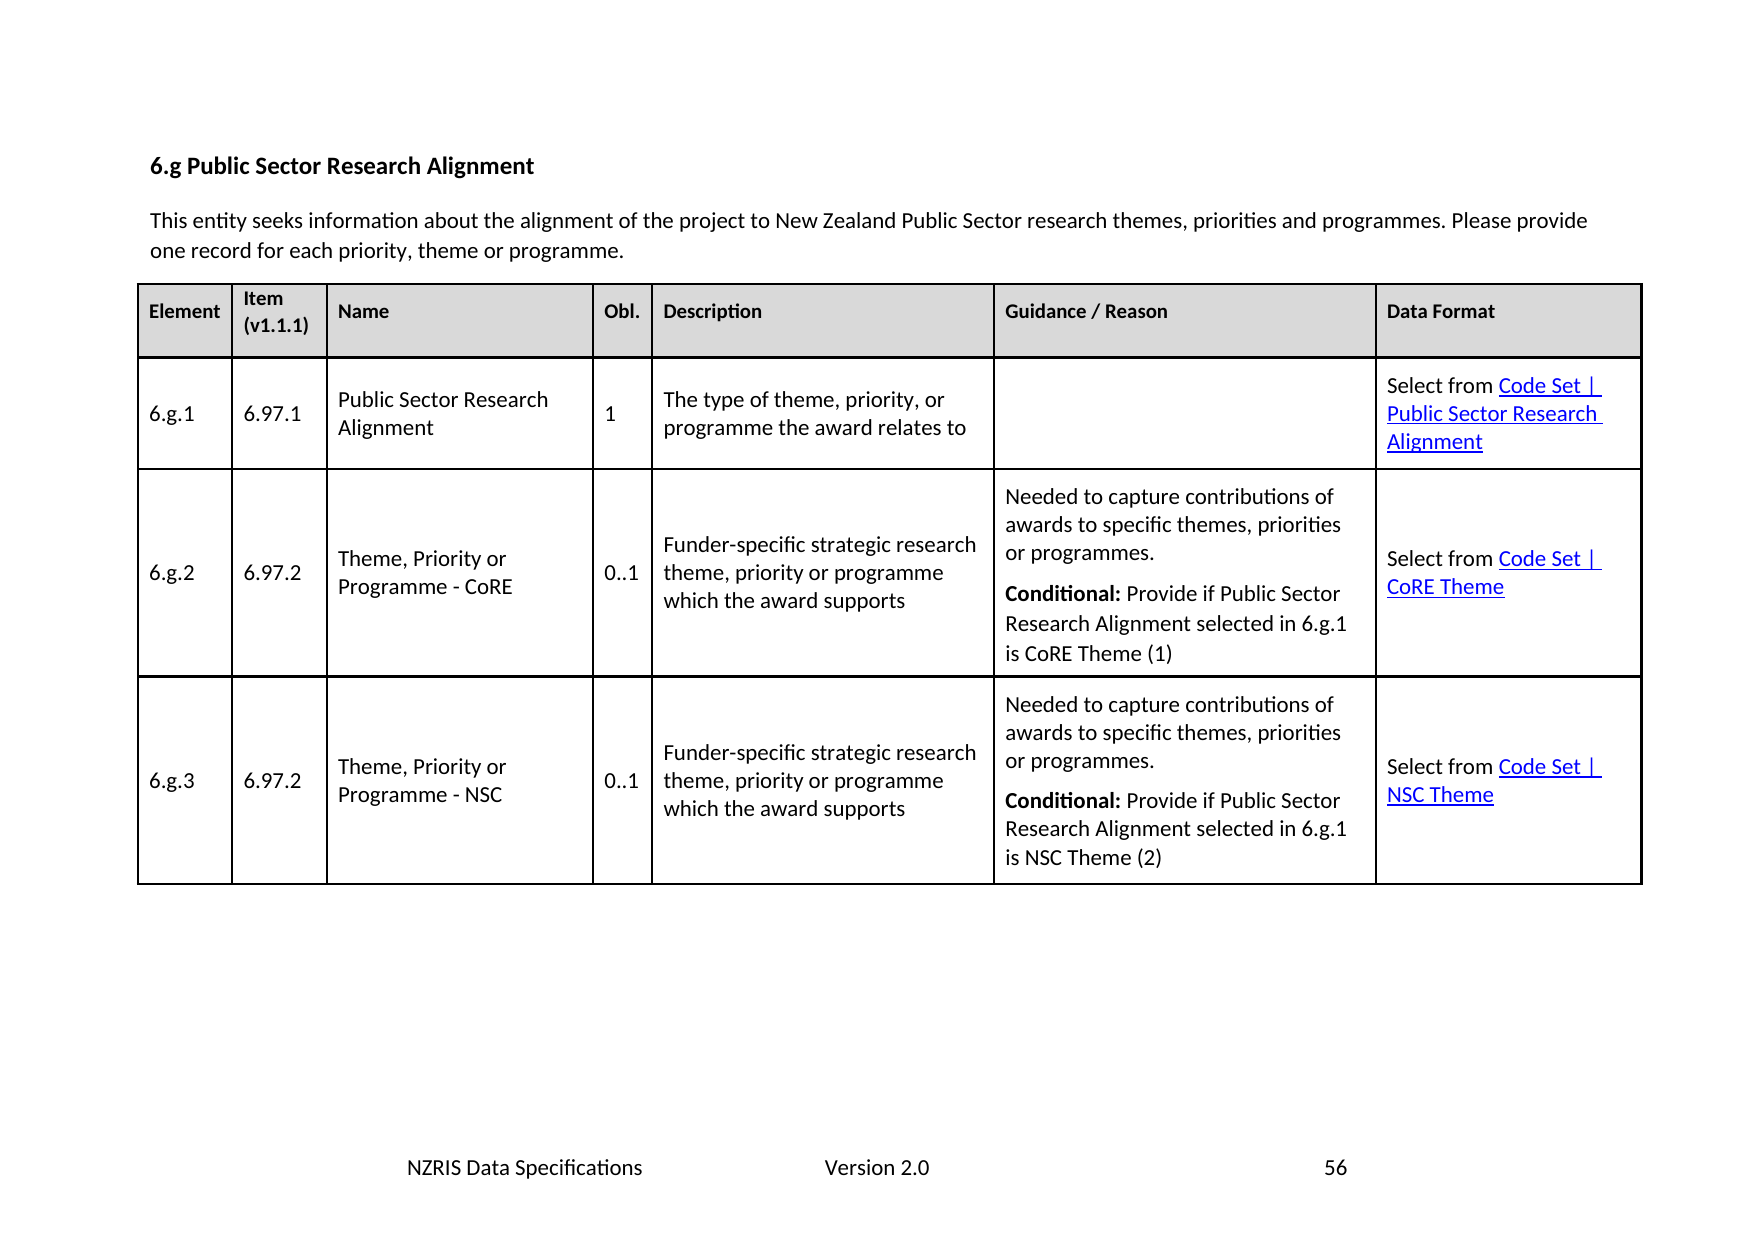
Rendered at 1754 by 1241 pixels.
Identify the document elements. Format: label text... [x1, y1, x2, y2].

table_header Name [328, 285, 592, 356]
table_header Data Format [1377, 285, 1640, 356]
table_cell Needed to capture contributions of awards to specific themes, priorities or programmes. Conditional: Provide if Public Sector Research Alignment selected in 6.g.1 is NSC Theme (2) [995, 678, 1375, 883]
table_cell Theme, Priority or Programme - CoRE [328, 470, 592, 675]
table_header Guidance / Reason [995, 285, 1375, 356]
table_cell Needed to capture contributions of awards to specific themes, priorities or programmes. Conditional: Provide if Public Sector Research Alignment selected in 6.g.1 is CoRE Theme (1) [995, 470, 1375, 675]
table_cell Theme, Priority or Programme - NSC [328, 678, 592, 883]
table_cell [995, 359, 1375, 467]
table_cell 6.97.1 [233, 359, 326, 467]
table_cell 1 [594, 359, 651, 467]
table_cell 6.97.2 [233, 470, 326, 675]
table_header Item (v1.1.1) [233, 285, 326, 356]
table_header Obl. [594, 285, 651, 356]
table_header Element [139, 285, 231, 356]
table_cell Select from Code Set | NSC Theme [1377, 678, 1640, 883]
text This entity seeks information about the alignment of the project to New Zealand Public Sector research themes, priorities and programmes. Please provide one record for each priority, theme or programme. [150, 206, 1604, 264]
table_cell Funder-specific strategic research theme, priority or programme which the award supports [653, 470, 993, 675]
table_cell 0..1 [594, 678, 651, 883]
table_cell 6.g.2 [139, 470, 231, 675]
table_cell Public Sector Research Alignment [328, 359, 592, 467]
table_cell 0..1 [594, 470, 651, 675]
table_cell Funder-specific strategic research theme, priority or programme which the award supports [653, 678, 993, 883]
table_cell 6.g.3 [139, 678, 231, 883]
table_header Description [653, 285, 993, 356]
subtitle 6.g Public Sector Research Alignment [150, 150, 1604, 181]
table_cell 6.g.1 [139, 359, 231, 467]
table_cell 6.97.2 [233, 678, 326, 883]
table_cell Select from Code Set | Public Sector Research Alignment [1377, 359, 1640, 467]
table_cell The type of theme, priority, or programme the award relates to [653, 359, 993, 467]
table_cell Select from Code Set | CoRE Theme [1377, 470, 1640, 675]
